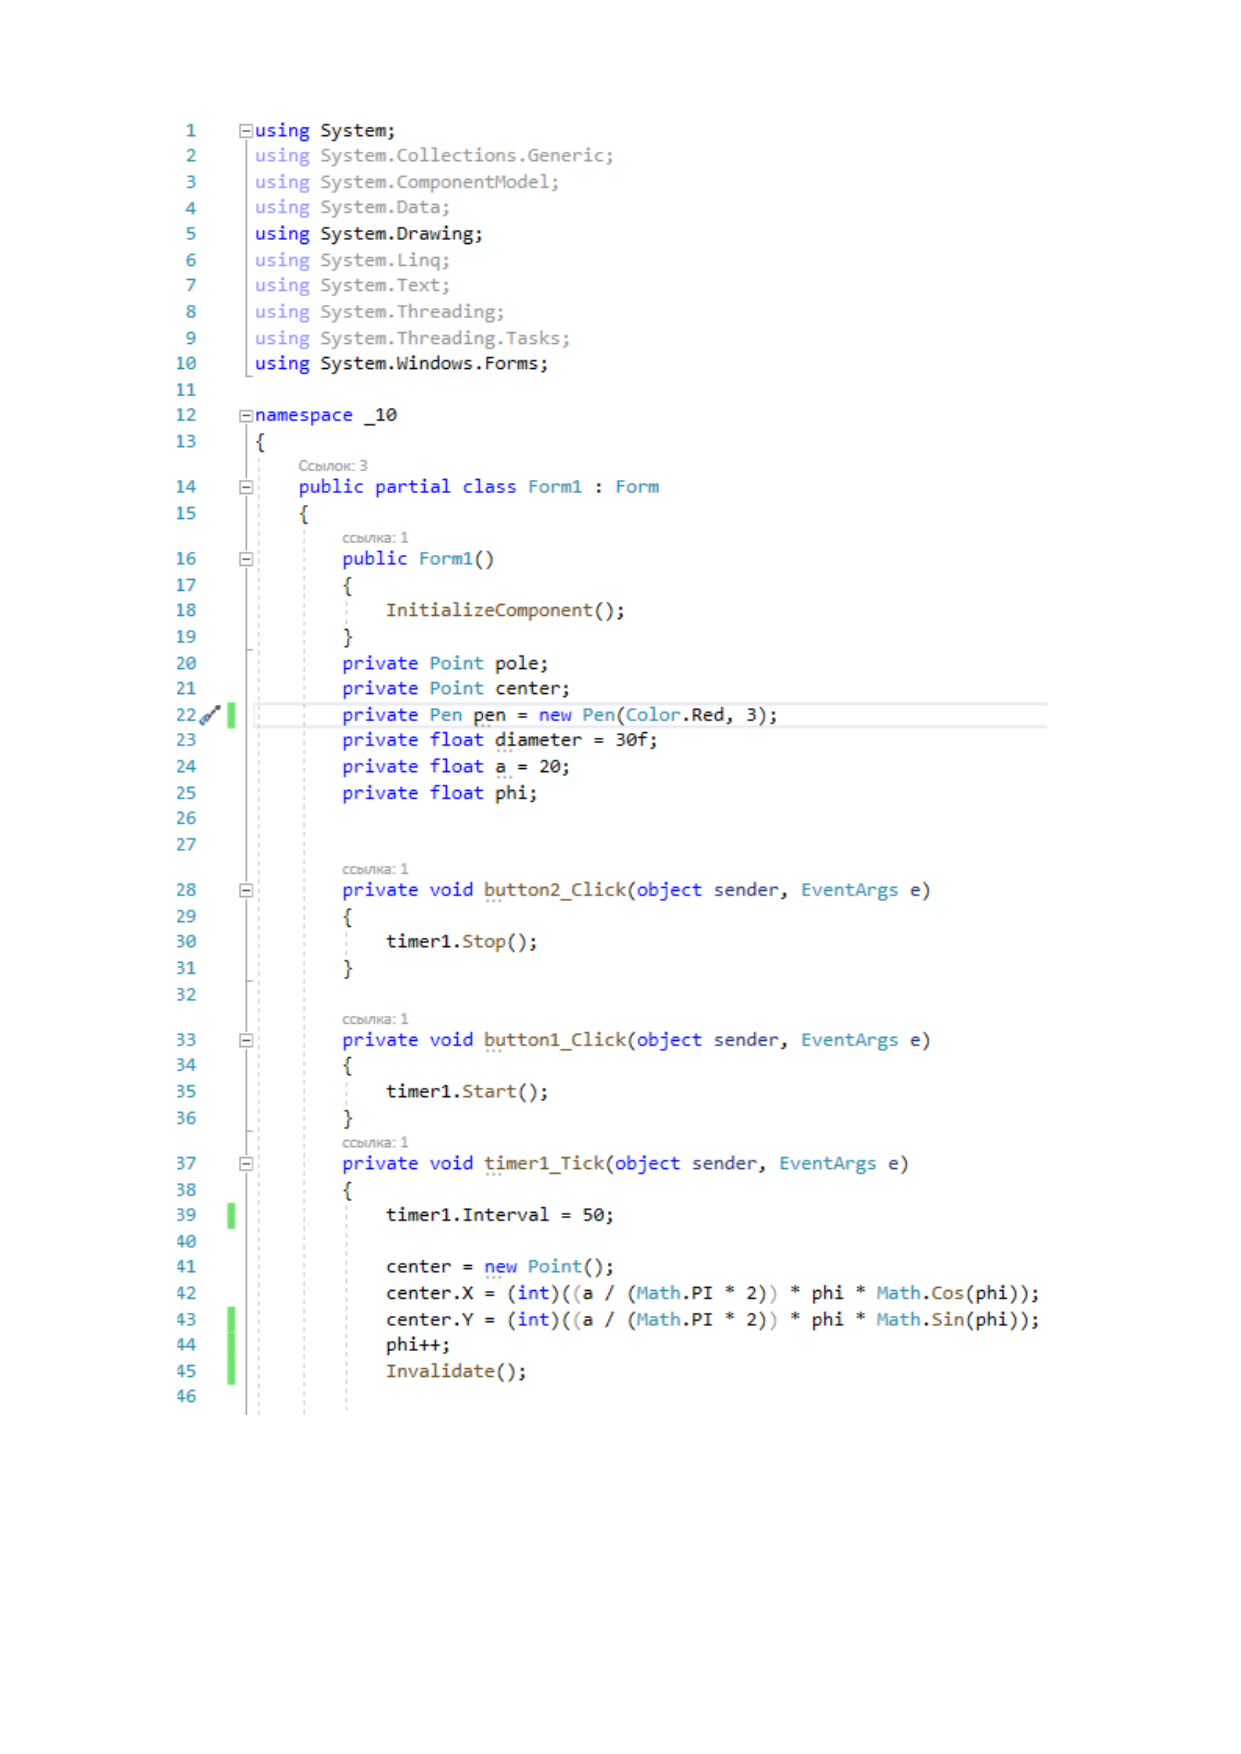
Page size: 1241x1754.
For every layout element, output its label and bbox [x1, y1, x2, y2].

picture [177, 118, 1048, 1415]
